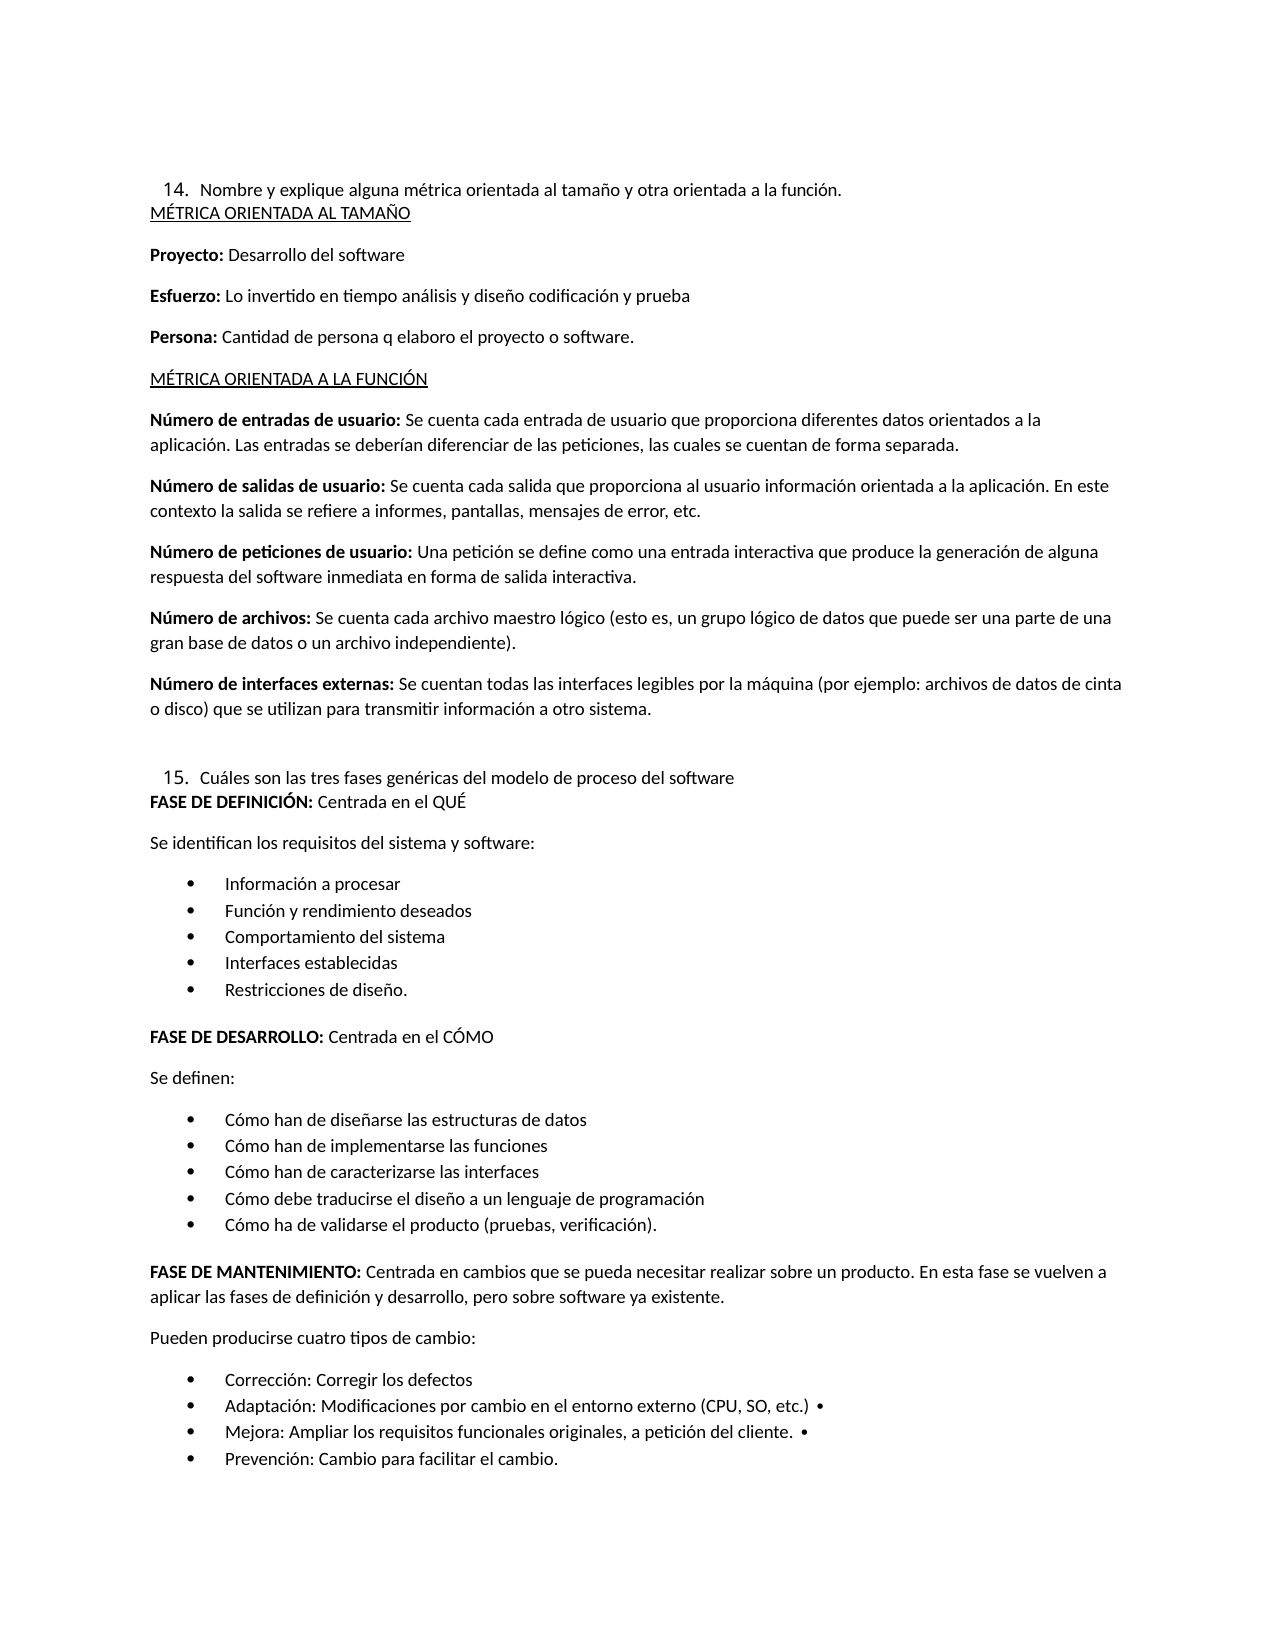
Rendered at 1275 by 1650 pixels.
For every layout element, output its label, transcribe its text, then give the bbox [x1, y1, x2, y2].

list Nombre y explique alguna métrica orientada al tamaño y otra orientada a la función. [163, 176, 1125, 201]
text Número de interfaces externas: Se cuentan todas las interfaces legibles por la máquina (por ejemplo: archivos de datos de cinta o disco) que se utilizan para transmitir información a otro sistema. [150, 672, 1125, 720]
list Mejora: Ampliar los requisitos funcionales originales, a petición del cliente. ∙ [187, 1421, 1125, 1443]
text MÉTRICA ORIENTADA A LA FUNCIÓN [150, 367, 1125, 390]
text FASE DE DESARROLLO: Centrada en el CÓMO [150, 1025, 1125, 1048]
text Se identifican los requisitos del sistema y software: [150, 831, 1125, 854]
text Esfuerzo: Lo invertido en tiempo análisis y diseño codificación y prueba [150, 284, 1125, 307]
text FASE DE DEFINICIÓN: Centrada en el QUÉ [150, 790, 1125, 813]
list Información a procesar [187, 872, 1125, 895]
text Número de entradas de usuario: Se cuenta cada entrada de usuario que proporciona diferentes datos orientados a la aplicación. Las entradas se deberían diferenciar de las peticiones, las cuales se cuentan de forma separada. [150, 408, 1125, 456]
text Proyecto: Desarrollo del software [150, 243, 1125, 266]
list Cómo ha de validarse el producto (pruebas, verificación). [187, 1213, 1125, 1236]
text Se definen: [150, 1066, 1125, 1089]
text Número de salidas de usuario: Se cuenta cada salida que proporciona al usuario información orientada a la aplicación. En este contexto la salida se refiere a informes, pantallas, mensajes de error, etc. [150, 474, 1125, 522]
list Cuáles son las tres fases genéricas del modelo de proceso del software [163, 764, 1125, 790]
text Persona: Cantidad de persona q elaboro el proyecto o software. [150, 326, 1125, 348]
list Prevención: Cambio para facilitar el cambio. [187, 1447, 1125, 1470]
list Cómo han de caracterizarse las interfaces [187, 1161, 1125, 1183]
list Comportamiento del sistema [187, 925, 1125, 948]
list Cómo han de implementarse las funciones [187, 1134, 1125, 1157]
text Número de peticiones de usuario: Una petición se define como una entrada interactiva que produce la generación de alguna respuesta del software inmediata en forma de salida interactiva. [150, 540, 1125, 588]
list Función y rendimiento deseados [187, 899, 1125, 922]
list Restricciones de diseño. [187, 978, 1125, 1001]
list Interfaces establecidas [187, 952, 1125, 974]
text Pueden producirse cuatro tipos de cambio: [150, 1326, 1125, 1349]
list Adaptación: Modificaciones por cambio en el entorno externo (CPU, SO, etc.) ∙ [187, 1394, 1125, 1417]
list Corrección: Corregir los defectos [187, 1368, 1125, 1391]
text FASE DE MANTENIMIENTO: Centrada en cambios que se pueda necesitar realizar sobre un producto. En esta fase se vuelven a aplicar las fases de definición y desarrollo, pero sobre software ya existente. [150, 1260, 1125, 1308]
list Cómo debe traducirse el diseño a un lenguaje de programación [187, 1187, 1125, 1210]
text MÉTRICA ORIENTADA AL TAMAÑO [150, 201, 1125, 224]
list Cómo han de diseñarse las estructuras de datos [187, 1108, 1125, 1131]
text Número de archivos: Se cuenta cada archivo maestro lógico (esto es, un grupo lógico de datos que puede ser una parte de una gran base de datos o un archivo independiente). [150, 606, 1125, 654]
